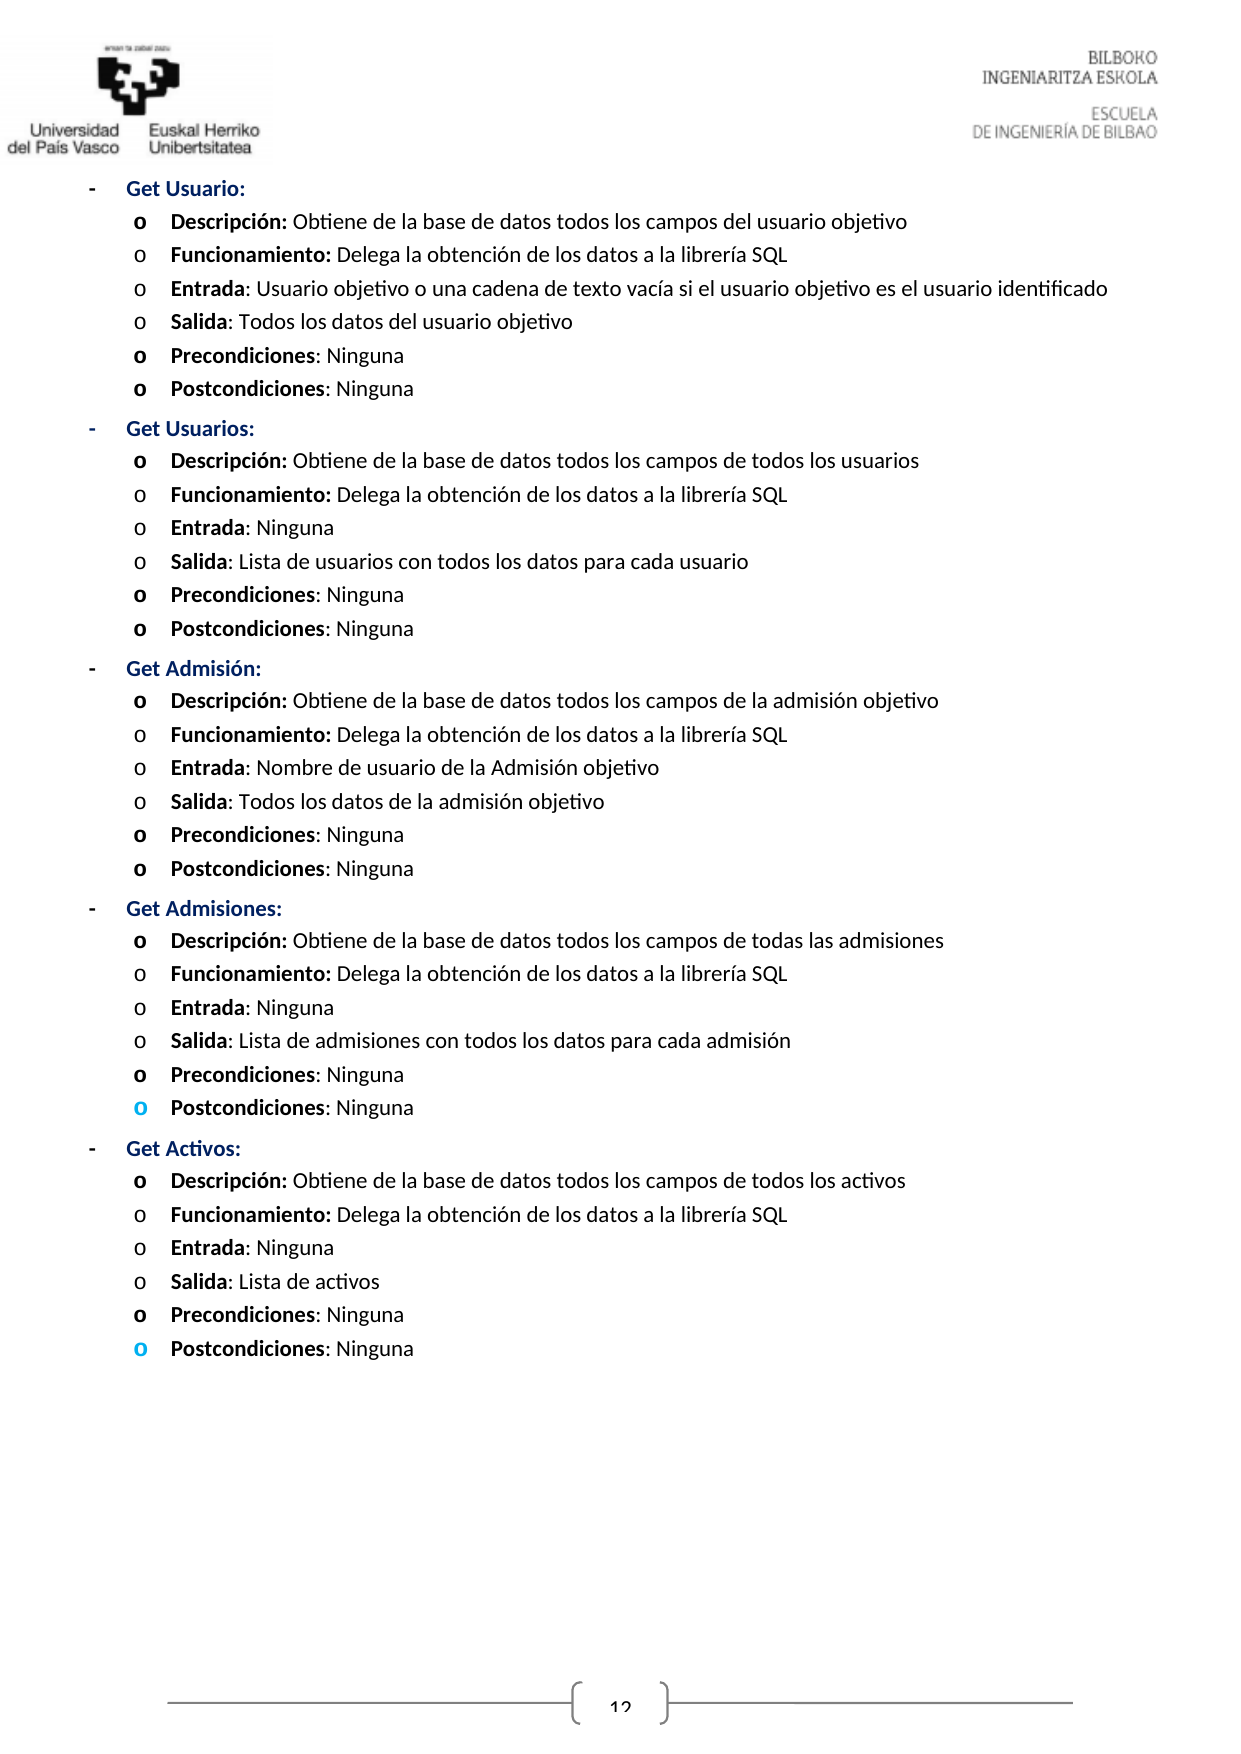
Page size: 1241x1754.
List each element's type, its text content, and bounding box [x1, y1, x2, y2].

list Postcondiciones: Ninguna [133, 854, 1152, 883]
list Funcionamiento: Delega la obtención de los datos a la librería SQL [133, 959, 1152, 988]
list Funcionamiento: Delega la obtención de los datos a la librería SQL [133, 1200, 1152, 1229]
list Postcondiciones: Ninguna [133, 1093, 1152, 1123]
list Entrada: Ninguna [133, 1233, 1152, 1262]
list Precondiciones: Ninguna [133, 341, 1152, 370]
list Precondiciones: Ninguna [133, 581, 1152, 610]
list Get Admisión: [89, 654, 1152, 682]
list Funcionamiento: Delega la obtención de los datos a la librería SQL [133, 480, 1152, 509]
list Get Usuario: [89, 108, 1152, 203]
list Salida: Todos los datos de la admisión objetivo [133, 787, 1152, 816]
list Descripción: Obtiene de la base de datos todos los campos de la admisión objetivo [133, 686, 1152, 715]
list Get Usuarios: [89, 414, 1152, 442]
list Entrada: Ninguna [133, 993, 1152, 1022]
list Precondiciones: Ninguna [133, 1300, 1152, 1329]
list Salida: Lista de activos [133, 1267, 1152, 1296]
list Salida: Todos los datos del usuario objetivo [133, 307, 1152, 337]
list Get Admisiones: [89, 894, 1152, 922]
list Funcionamiento: Delega la obtención de los datos a la librería SQL [133, 720, 1152, 749]
list Descripción: Obtiene de la base de datos todos los campos del usuario objetivo [133, 207, 1152, 236]
list Salida: Lista de usuarios con todos los datos para cada usuario [133, 547, 1152, 576]
list Entrada: Usuario objetivo o una cadena de texto vacía si el usuario objetivo es el usuario identificado [133, 274, 1152, 303]
picture [0, 28, 1184, 165]
list Precondiciones: Ninguna [133, 1060, 1152, 1089]
list Get Activos: [89, 1134, 1152, 1162]
list Entrada: Ninguna [133, 513, 1152, 543]
list Descripción: Obtiene de la base de datos todos los campos de todos los usuarios [133, 446, 1152, 476]
list Descripción: Obtiene de la base de datos todos los campos de todos los activos [133, 1166, 1152, 1195]
list Postcondiciones: Ninguna [133, 614, 1152, 643]
list Postcondiciones: Ninguna [133, 1334, 1152, 1364]
list Postcondiciones: Ninguna [133, 374, 1152, 404]
list Funcionamiento: Delega la obtención de los datos a la librería SQL [133, 240, 1152, 269]
list Descripción: Obtiene de la base de datos todos los campos de todas las admisiones [133, 926, 1152, 955]
list Precondiciones: Ninguna [133, 820, 1152, 849]
list Entrada: Nombre de usuario de la Admisión objetivo [133, 753, 1152, 782]
list Salida: Lista de admisiones con todos los datos para cada admisión [133, 1026, 1152, 1056]
